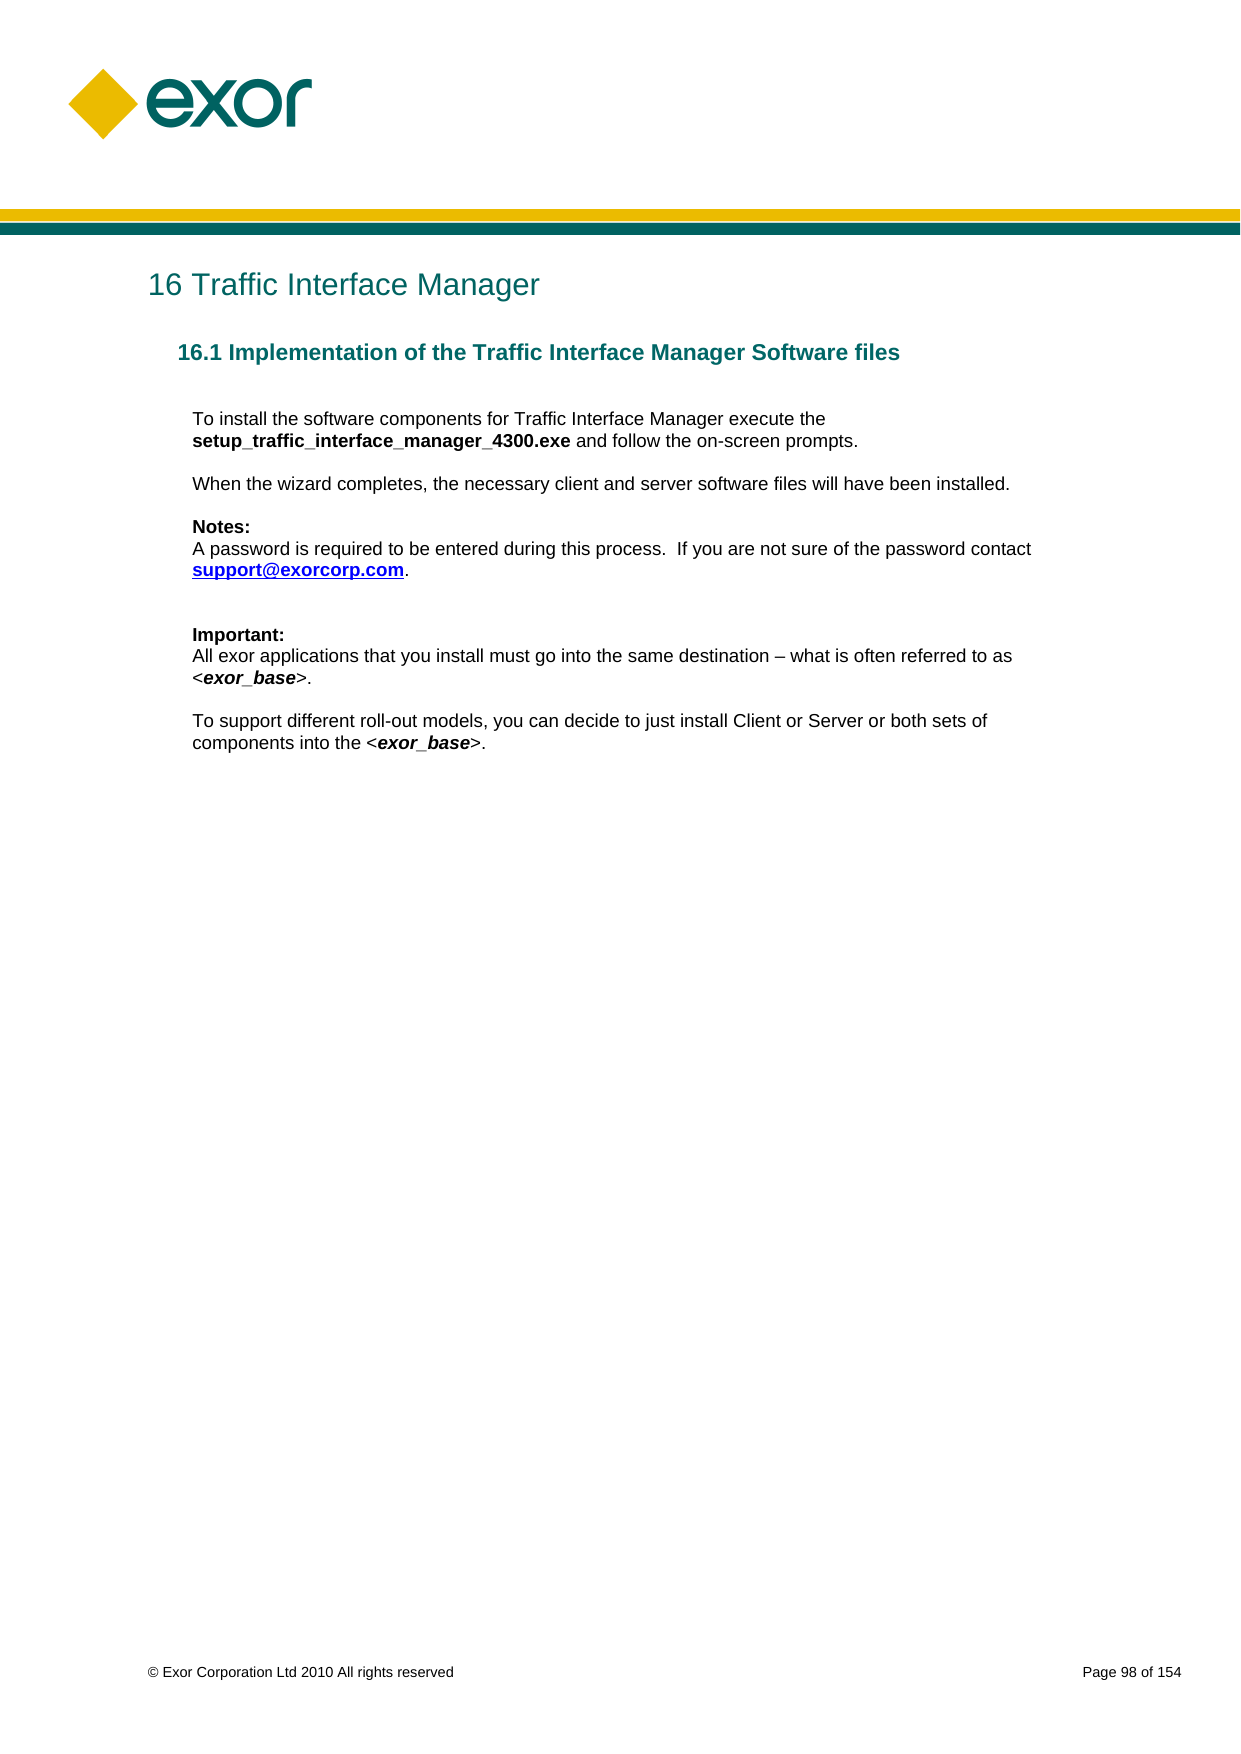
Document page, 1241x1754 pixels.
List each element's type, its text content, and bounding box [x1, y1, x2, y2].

subtitle Implementation of the Traffic Interface Manager Software files [177, 339, 1088, 366]
text All exor applications that you install must go into the same destination – what is often referred to as <exor_base>. [192, 645, 1088, 688]
subtitle Traffic Interface Manager [148, 266, 1088, 302]
text Important: [192, 624, 1088, 645]
text A password is required to be entered during this process. If you are not sure of the password contact support@exorcorp.com. [192, 537, 1088, 581]
text To install the software components for Traffic Interface Manager execute the setup_traffic_interface_manager_4300.exe and follow the on-screen prompts. [192, 408, 1088, 451]
text Notes: [192, 516, 1088, 537]
text When the wizard completes, the necessary client and server software files will have been installed. [192, 473, 1088, 494]
picture [0, 0, 1241, 236]
text To support different roll-out models, you can decide to just install Client or Server or both sets of components into the <exor_base>. [192, 710, 1088, 753]
